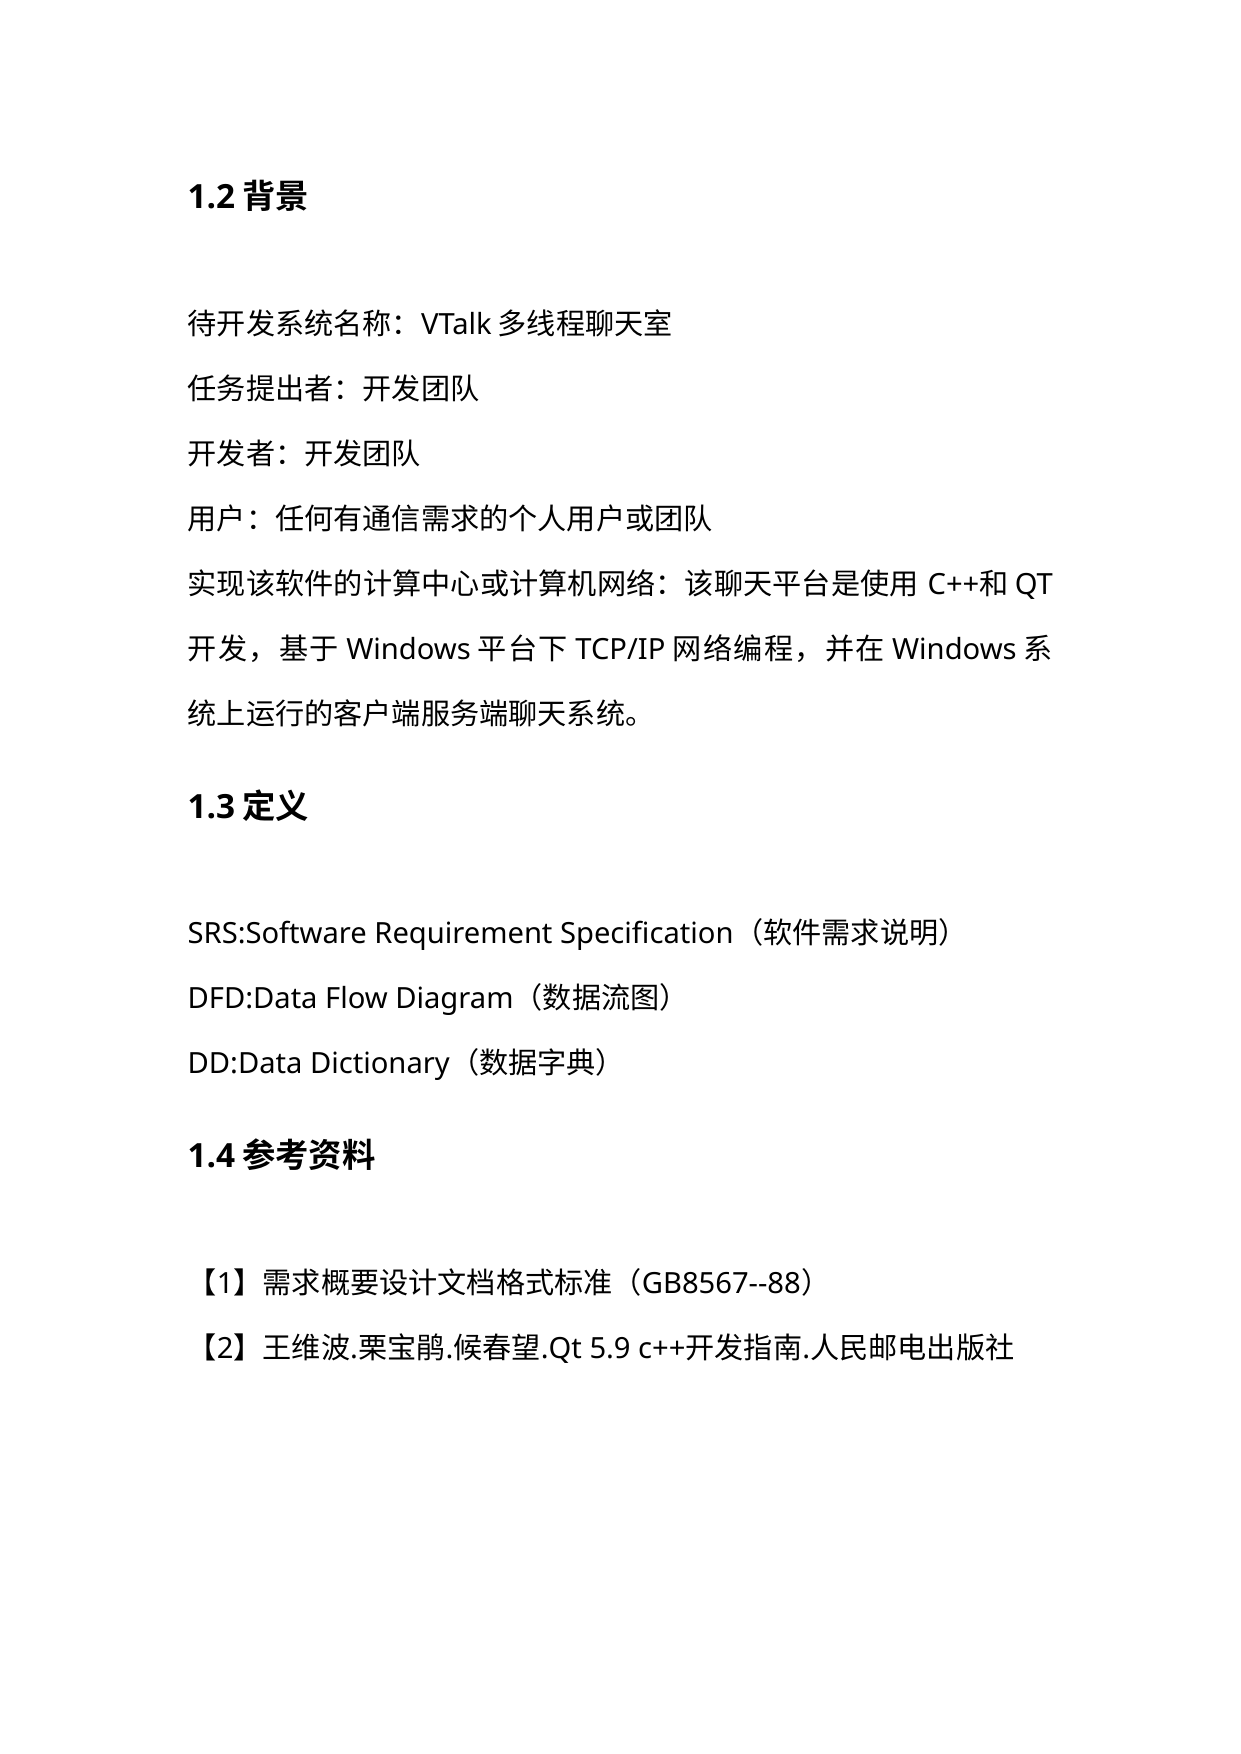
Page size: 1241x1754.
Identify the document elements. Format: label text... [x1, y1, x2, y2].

text 任务提出者：开发团队 [187, 354, 1053, 419]
text 待开发系统名称：VTalk多线程聊天室 [187, 289, 1053, 354]
text DFD:Data Flow Diagram（数据流图） [187, 964, 1053, 1029]
subtitle 1.4参考资料 [187, 1121, 1053, 1186]
text 开发者：开发团队 [187, 419, 1053, 484]
text SRS:Software Requirement Specification（软件需求说明） [187, 899, 1053, 964]
text DD:Data Dictionary（数据字典） [187, 1029, 1053, 1094]
text 【2】王维波.栗宝鹃.候春望.Qt 5.9 c++开发指南.人民邮电出版社 [187, 1313, 1053, 1378]
text 实现该软件的计算中心或计算机网络：该聊天平台是使用C++和QT开发，基于Windows平台下TCP/IP网络编程，并在Windows系统上运行的客户端服务端聊天系统。 [187, 549, 1053, 744]
text 【1】需求概要设计文档格式标准（GB8567--88） [187, 1248, 1053, 1313]
subtitle 1.3定义 [187, 771, 1053, 836]
subtitle 1.2背景 [187, 162, 1053, 227]
text 用户：任何有通信需求的个人用户或团队 [187, 484, 1053, 549]
